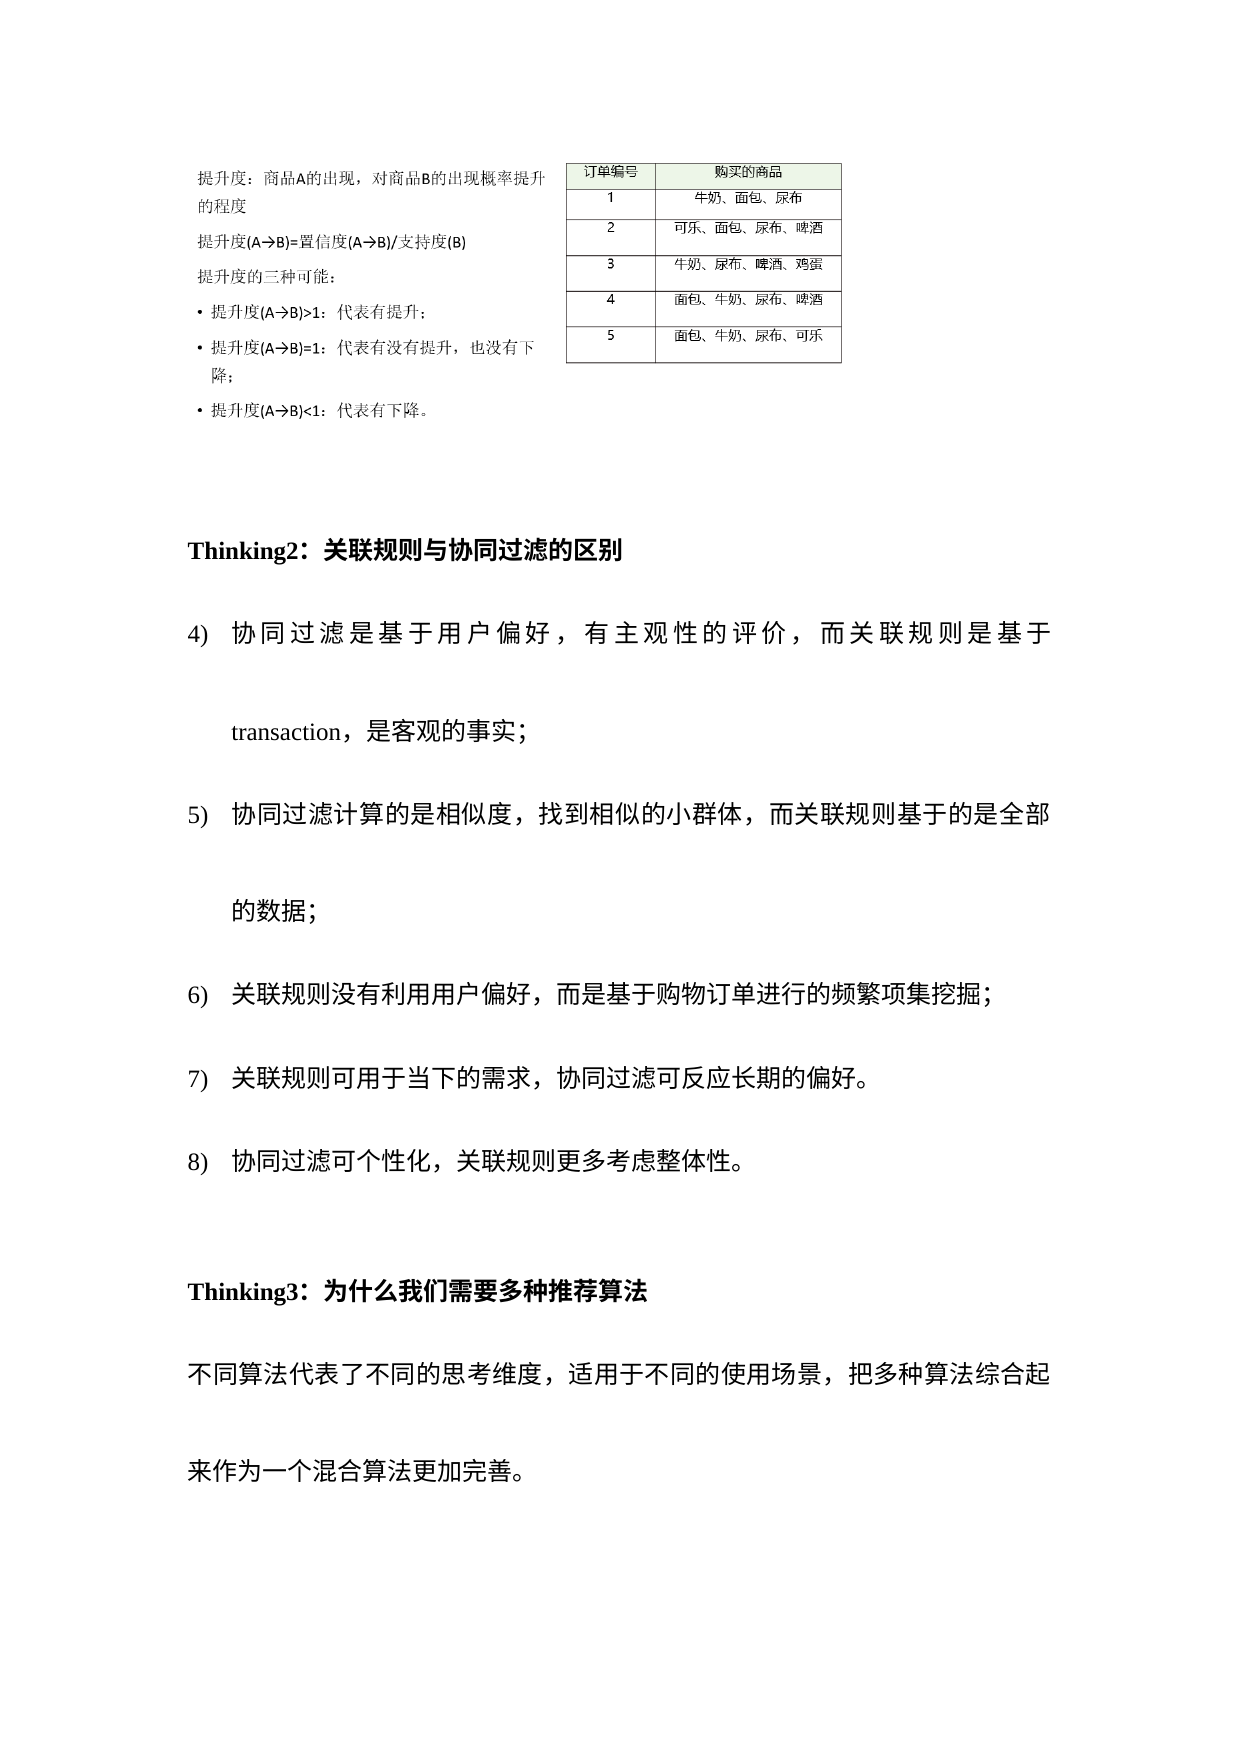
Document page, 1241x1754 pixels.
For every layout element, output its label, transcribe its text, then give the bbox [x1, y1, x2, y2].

list 协同过滤是基于用户偏好，有主观性的评价，而关联规则是基于transaction，是客观的事实； [187, 599, 1053, 762]
text Thinking2：关联规则与协同过滤的区别 [187, 516, 1053, 581]
text Thinking3：为什么我们需要多种推荐算法 [187, 1257, 1053, 1322]
list 关联规则没有利用用户偏好，而是基于购物订单进行的频繁项集挖掘； [187, 961, 1053, 1026]
text 不同算法代表了不同的思考维度，适用于不同的使用场景，把多种算法综合起来作为一个混合算法更加完善。 [187, 1340, 1053, 1502]
list 协同过滤计算的是相似度，找到相似的小群体，而关联规则基于的是全部的数据； [187, 780, 1053, 942]
list 关联规则可用于当下的需求，协同过滤可反应长期的偏好。 [187, 1044, 1053, 1109]
picture [187, 162, 854, 428]
list 协同过滤可个性化，关联规则更多考虑整体性。 [187, 1127, 1053, 1192]
